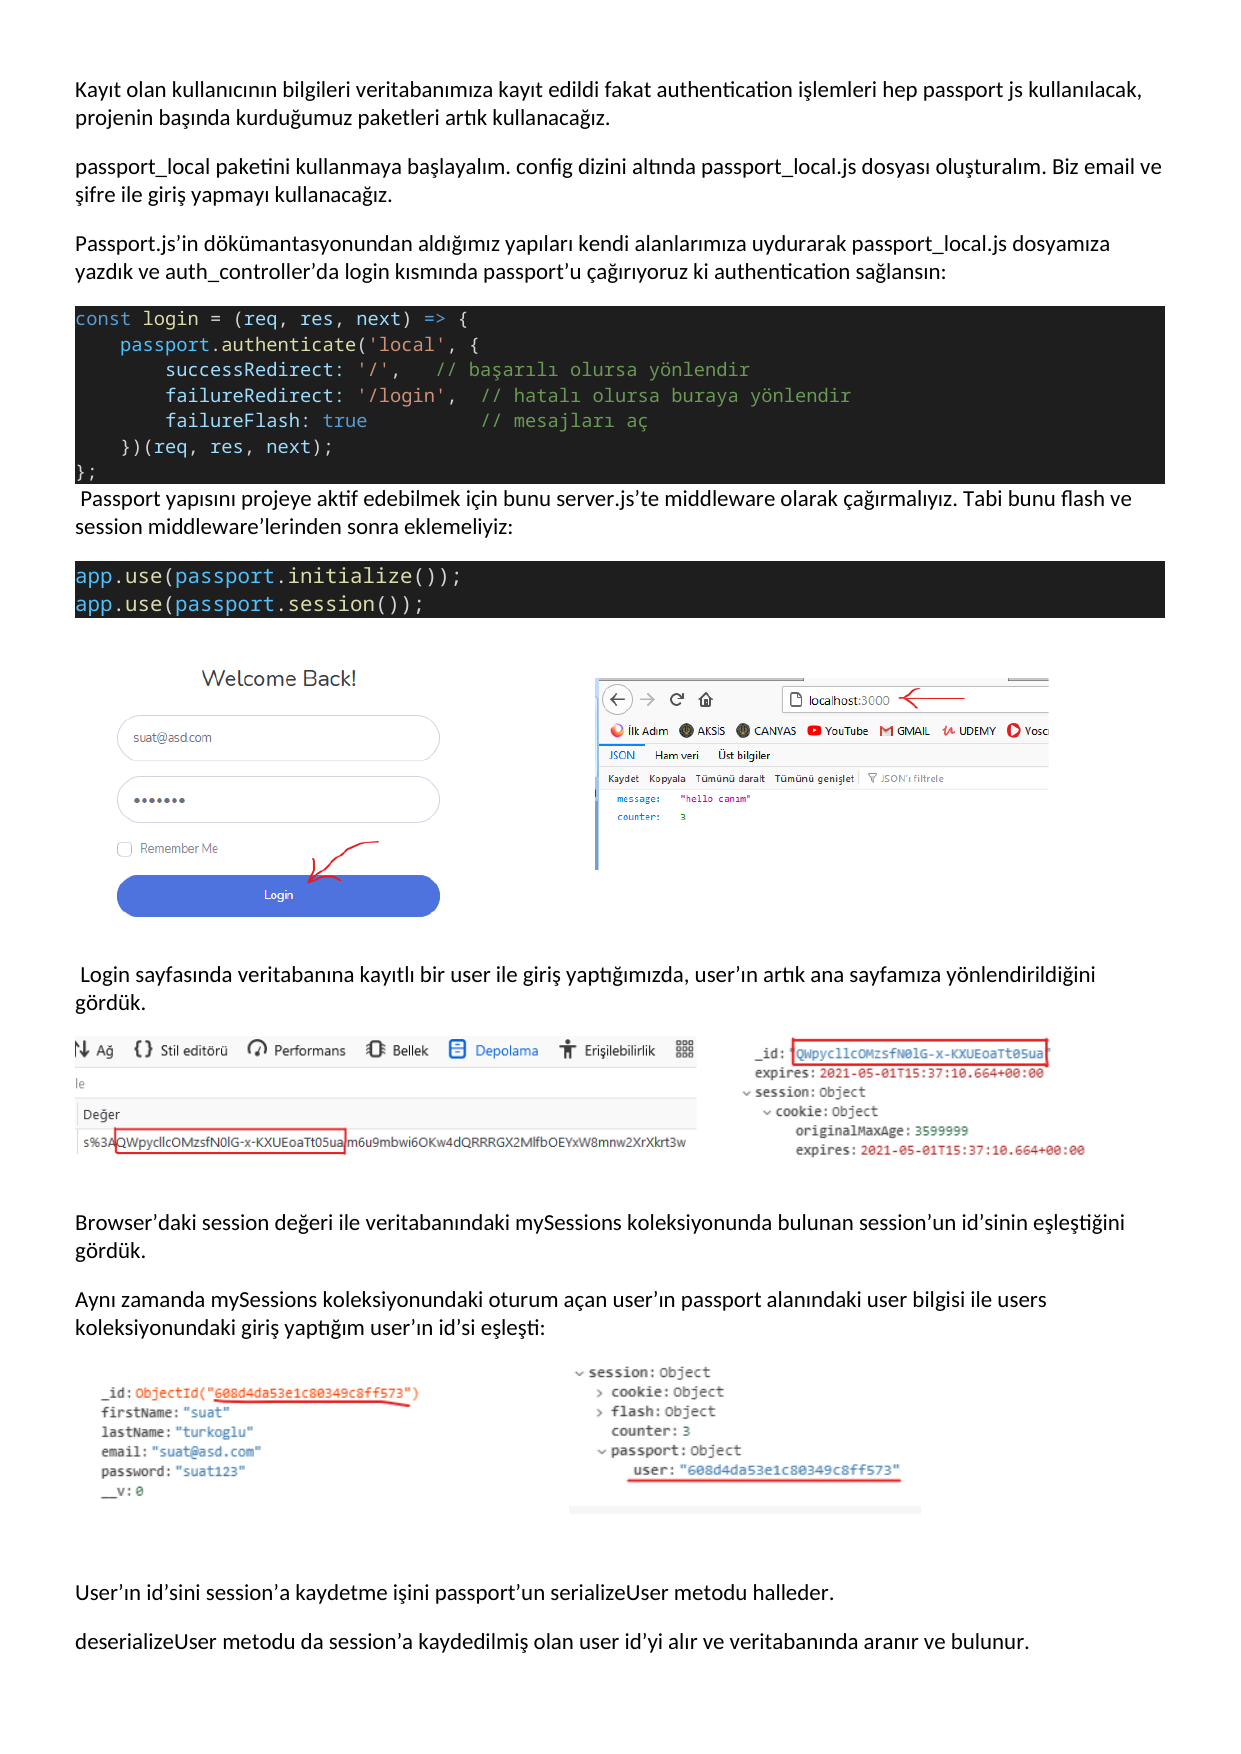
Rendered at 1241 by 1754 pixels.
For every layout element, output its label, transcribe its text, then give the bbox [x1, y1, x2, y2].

text Passport.js’in dökümantasyonundan aldığımız yapıları kendi alanlarımıza uydurarak passport_local.js dosyamıza yazdık ve auth_controller’da login kısmında passport’u çağırıyoruz ki authentication sağlansın: [75, 229, 1165, 285]
text app.use(passport.initialize()); [75, 561, 1165, 589]
picture [569, 1363, 921, 1514]
text Aynı zamanda mySessions koleksiyonundaki oturum açan user’ın passport alanındaki user bilgisi ile users koleksiyonundaki giriş yaptığım user’ın id’si eşleşti: [75, 1285, 1165, 1341]
text }; [75, 459, 1165, 484]
text app.use(passport.session()); [75, 589, 1165, 618]
text Login sayfasında veritabanına kayıtlı bir user ile giriş yaptığımızda, user’ın artık ana sayfamıza yönlendirildiğini gördük. [75, 960, 1165, 1016]
text deserializeUser metodu da session’a kaydedilmiş olan user id’yi alır ve veritabanında aranır ve bulunur. [75, 1627, 1165, 1655]
text User’ın id’sini session’a kaydetme işini passport’un serializeUser metodu halleder. [75, 1578, 1165, 1606]
text Browser’daki session değeri ile veritabanındaki mySessions koleksiyonunda bulunan session’un id’sinin eşleştiğini gördük. [75, 1208, 1165, 1264]
picture [595, 678, 1049, 870]
text })(req, res, next); [75, 433, 1165, 459]
picture [741, 1025, 1117, 1160]
text failureFlash: true // mesajları aç [75, 408, 1165, 433]
text passport_local paketini kullanmaya başlayalım. config dizini altında passport_local.js dosyası oluşturalım. Biz email ve şifre ile giriş yapmayı kullanacağız. [75, 152, 1165, 208]
text Kayıt olan kullanıcının bilgileri veritabanımıza kayıt edildi fakat authentication işlemleri hep passport js kullanılacak, projenin başında kurduğumuz paketleri artık kullanacağız. [75, 75, 1165, 131]
text passport.authenticate('local', { [75, 331, 1165, 357]
picture [74, 637, 473, 925]
picture [78, 1364, 447, 1522]
text failureRedirect: '/login', // hatalı olursa buraya yönlendir [75, 382, 1165, 408]
picture [75, 1036, 697, 1188]
text Passport yapısını projeye aktif edebilmek için bunu server.js’te middleware olarak çağırmalıyız. Tabi bunu flash ve session middleware’lerinden sonra eklemeliyiz: [75, 484, 1165, 540]
text successRedirect: '/', // başarılı olursa yönlendir [75, 357, 1165, 382]
text const login = (req, res, next) => { [75, 306, 1165, 331]
